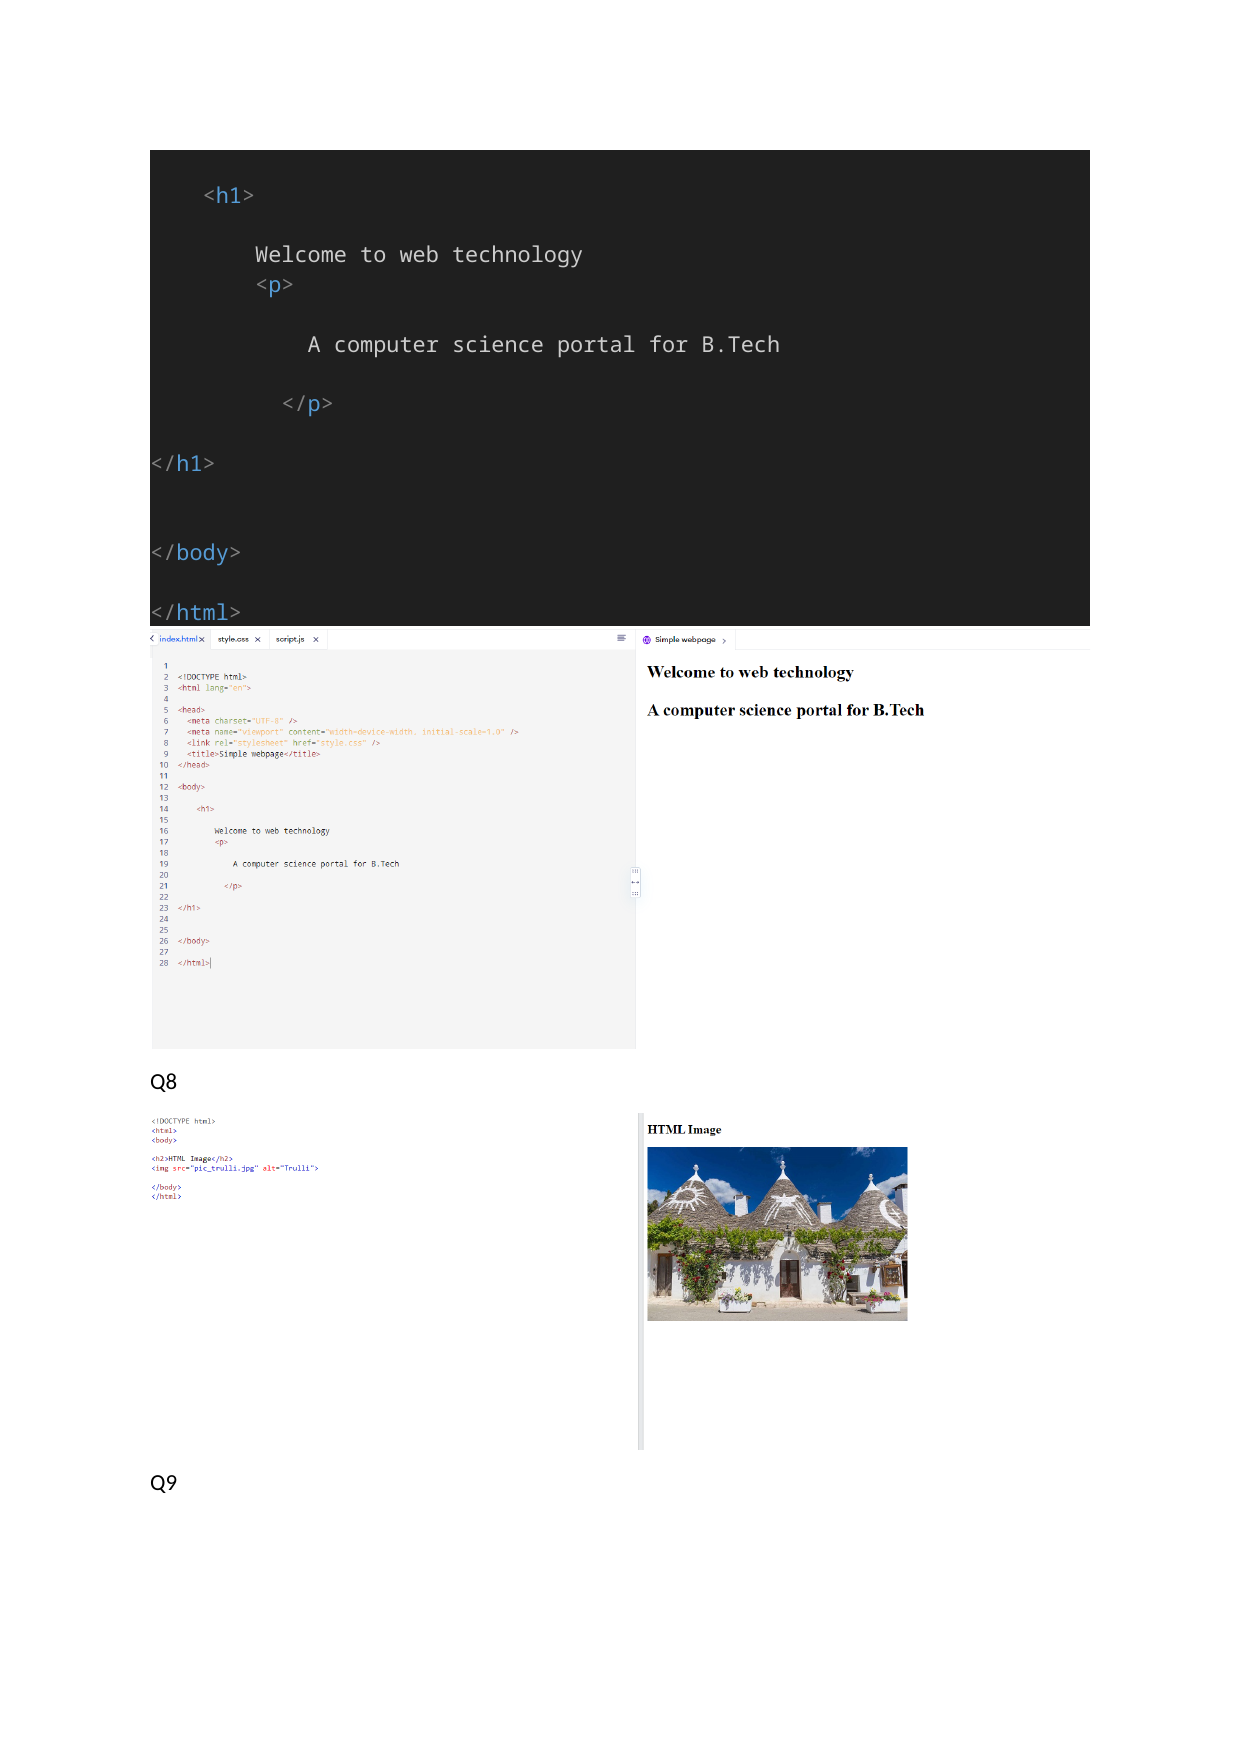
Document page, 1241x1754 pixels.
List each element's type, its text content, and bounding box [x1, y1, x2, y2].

picture [150, 626, 1091, 1049]
text Q9 [150, 1468, 1090, 1496]
text Q8 [150, 1067, 1090, 1095]
text </h1> [150, 448, 1090, 478]
text </body> [150, 537, 1090, 567]
text </html> [150, 597, 1090, 626]
text <h1> [150, 180, 1090, 209]
text A computer science portal for B.Tech [150, 329, 1090, 358]
text <p> [150, 269, 1090, 299]
text Welcome to web technology [150, 239, 1090, 269]
text </p> [150, 388, 1090, 418]
picture [150, 1113, 1091, 1450]
